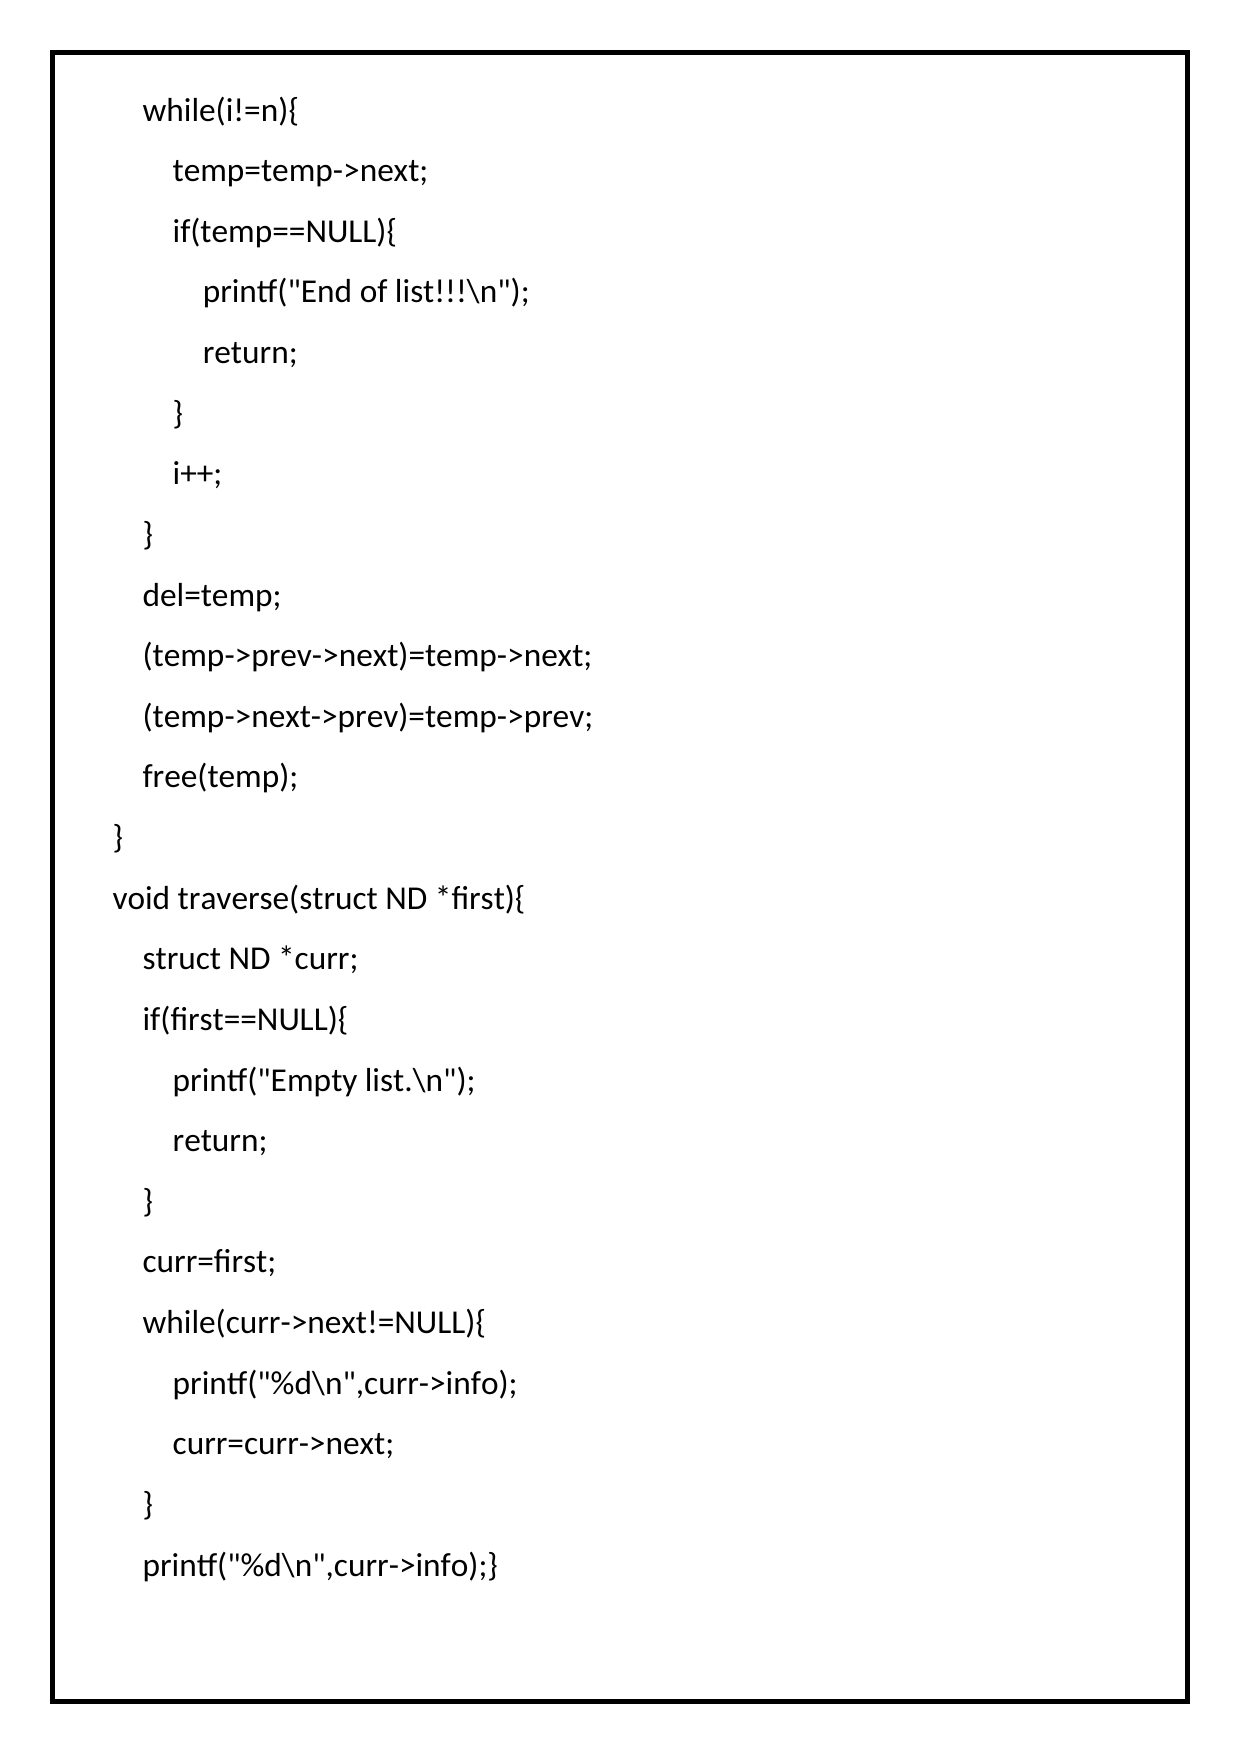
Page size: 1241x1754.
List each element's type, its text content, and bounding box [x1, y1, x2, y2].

text free(temp); [112, 756, 1128, 796]
text } [112, 392, 1128, 432]
text while(curr->next!=NULL){ [112, 1301, 1128, 1342]
text printf("End of list!!!\n"); [112, 271, 1128, 311]
text curr=first; [112, 1241, 1128, 1281]
text void traverse(struct ND *first){ [112, 877, 1128, 917]
text if(temp==NULL){ [112, 210, 1128, 251]
text return; [112, 331, 1128, 372]
text } [112, 816, 1128, 857]
text printf("Empty list.\n"); [112, 1059, 1128, 1099]
text struct ND *curr; [112, 937, 1128, 978]
text del=temp; [112, 574, 1128, 614]
text } [112, 513, 1128, 554]
text while(i!=n){ [112, 89, 1128, 129]
text } [112, 1483, 1128, 1524]
text printf("%d\n",curr->info); [112, 1362, 1128, 1402]
text i++; [112, 452, 1128, 493]
text } [112, 1180, 1128, 1221]
text curr=curr->next; [112, 1422, 1128, 1463]
text printf("%d\n",curr->info);} [112, 1544, 1128, 1584]
text temp=temp->next; [112, 149, 1128, 190]
text return; [112, 1119, 1128, 1160]
text (temp->prev->next)=temp->next; [112, 634, 1128, 675]
text (temp->next->prev)=temp->prev; [112, 695, 1128, 736]
text if(first==NULL){ [112, 998, 1128, 1039]
